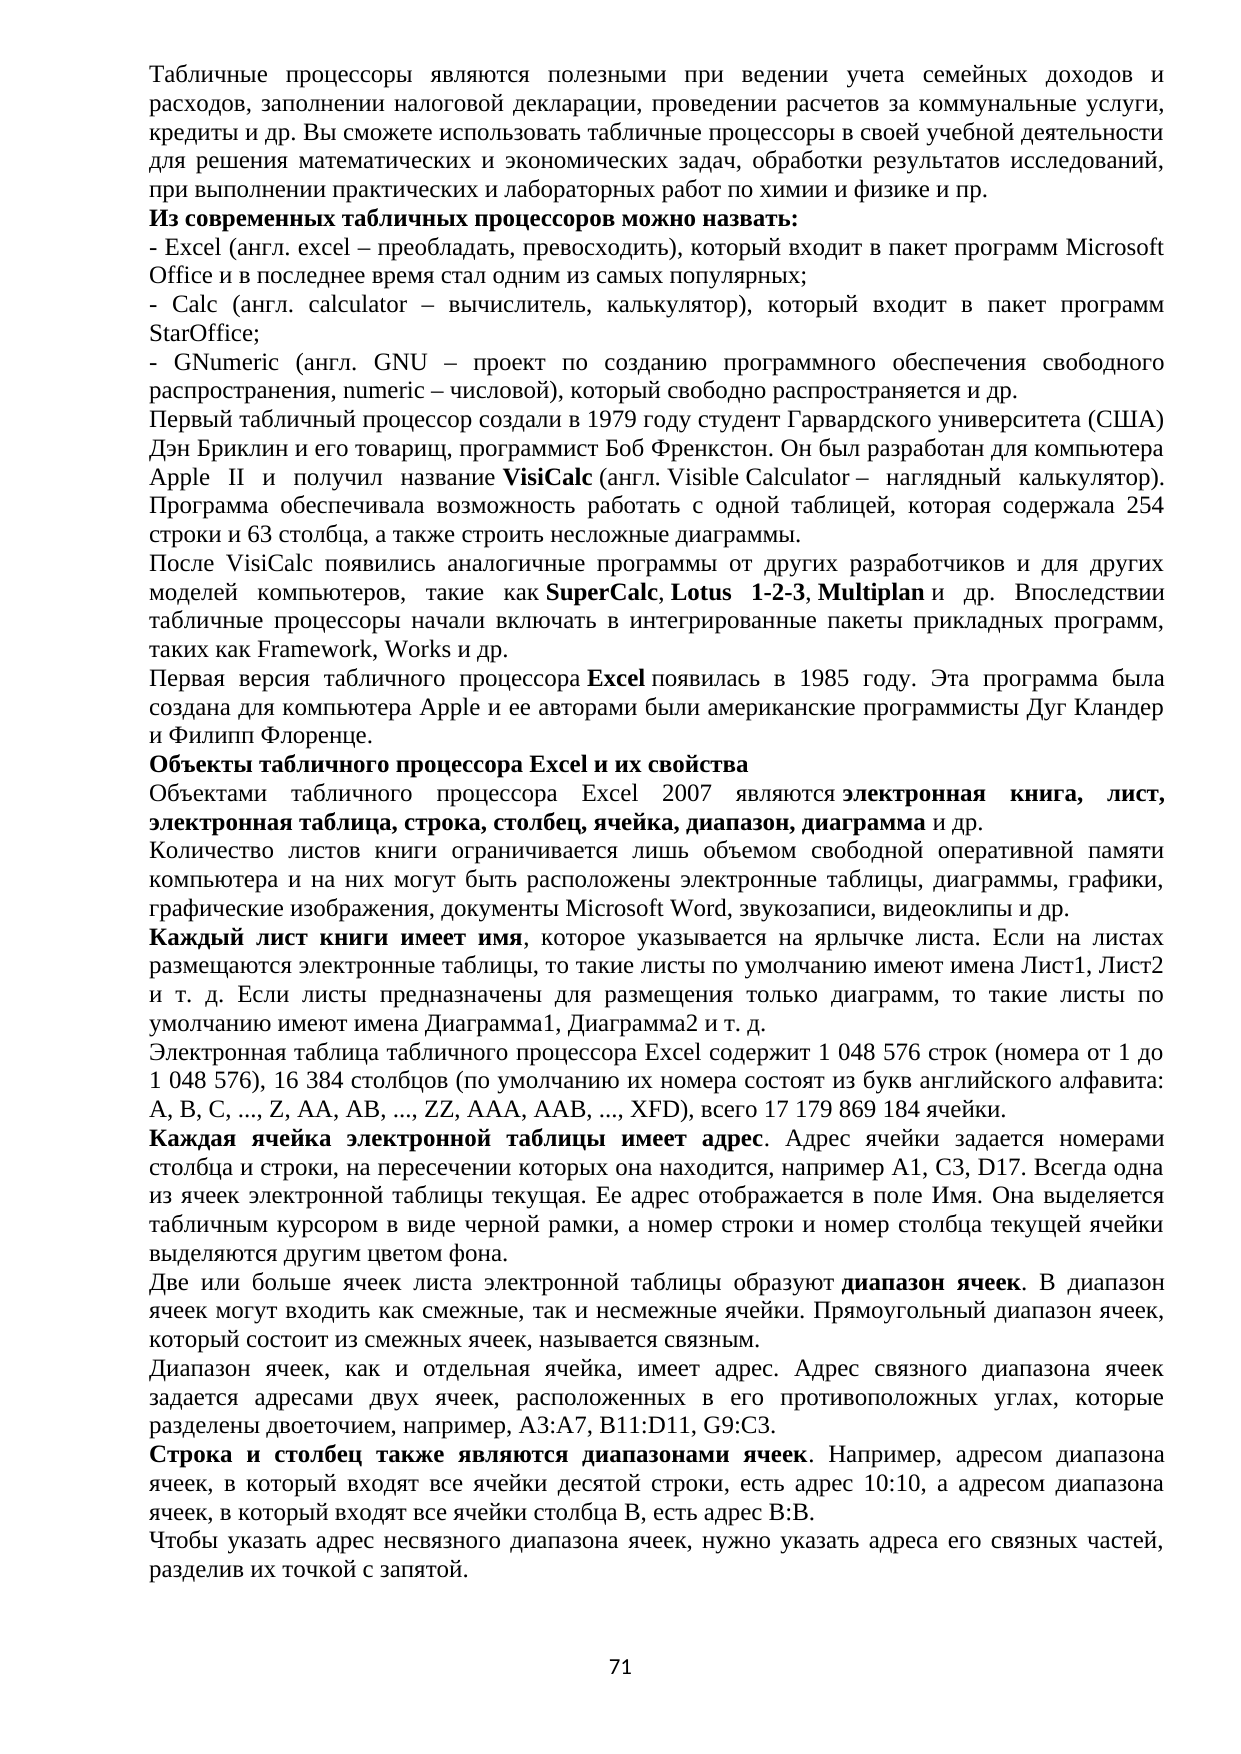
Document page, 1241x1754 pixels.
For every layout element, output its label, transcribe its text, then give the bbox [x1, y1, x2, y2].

text - GNumeric (англ. GNU – проект по созданию программного обеспечения свободного распространения, numeric – числовой), который свободно распространяется и др. [149, 347, 1165, 404]
text Каждая ячейка электронной таблицы имеет адрес. Адрес ячейки задается номерами столбца и строки, на пересечении которых она находится, например A1, С3, D17. Всегда одна из ячеек электронной таблицы текущая. Ее адрес отображается в поле Имя. Она выделяется табличным курсором в виде черной рамки, а номер строки и номер столбца текущей ячейки выделяются другим цветом фона. [149, 1123, 1165, 1267]
text Электронная таблица табличного процессора Excel содержит 1 048 576 строк (номера от 1 до 1 048 576), 16 384 столбцов (по умолчанию их номера состоят из букв английского алфавита: A, B, С, ..., Z, АА, АВ, ..., ZZ, ААА, ААВ, ..., XFD), всего 17 179 869 184 ячейки. [149, 1037, 1165, 1123]
text - Excel (англ. excel – преобладать, превосходить), который входит в пакет программ Microsoft Office и в последнее время стал одним из самых популярных; [149, 232, 1165, 289]
text Объектами табличного процессора Excel 2007 являются электронная книга, лист, электронная таблица, строка, столбец, ячейка, диапазон, диаграмма и др. [149, 778, 1165, 835]
text Первый табличный процессор создали в 1979 году студент Гарвардского университета (США) Дэн Бриклин и его товарищ, программист Боб Френкстон. Он был разработан для компьютера Apple II и получил название VisiCalc (англ. Visible Calculator – наглядный калькулятор). Программа обеспечивала возможность работать с одной таблицей, которая содержала 254 строки и 63 столбца, а также строить несложные диаграммы. [149, 404, 1165, 548]
text Диапазон ячеек, как и отдельная ячейка, имеет адрес. Адрес связного диапазона ячеек задается адресами двух ячеек, расположенных в его противоположных углах, которые разделены двоеточием, например, A3:A7, B11:D11, G9:C3. [149, 1353, 1165, 1439]
text Каждый лист книги имеет имя, которое указывается на ярлычке листа. Если на листах размещаются электронные таблицы, то такие листы по умолчанию имеют имена Лист1, Лист2 и т. д. Если листы предназначены для размещения только диаграмм, то такие листы по умолчанию имеют имена Диаграмма1, Диаграмма2 и т. д. [149, 922, 1165, 1037]
text Из современных табличных процессоров можно назвать: [149, 203, 1165, 232]
text Первая версия табличного процессора Excel появилась в 1985 году. Эта программа была создана для компьютера Apple и ее авторами были американские программисты Дуг Кландер и Филипп Флоренце. [149, 663, 1165, 749]
text Строка и столбец также являются диапазонами ячеек. Например, адресом диапазона ячеек, в который входят все ячейки десятой строки, есть адрес 10:10, а адресом диапазона ячеек, в который входят все ячейки столбца B, есть адрес В:В. [149, 1439, 1165, 1525]
text Количество листов книги ограничивается лишь объемом свободной оперативной памяти компьютера и на них могут быть расположены электронные таблицы, диаграммы, графики, графические изображения, документы Microsoft Word, звукозаписи, видеоклипы и др. [149, 835, 1165, 922]
text Табличные процессоры являются полезными при ведении учета семейных доходов и расходов, заполнении налоговой декларации, проведении расчетов за коммунальные услуги, кредиты и др. Вы сможете использовать табличные процессоры в своей учебной деятельности для решения математических и экономических задач, обработки результатов исследований, при выполнении практических и лабораторных работ по химии и физике и пр. [149, 59, 1165, 203]
text Две или больше ячеек листа электронной таблицы образуют диапазон ячеек. В диапазон ячеек могут входить как смежные, так и несмежные ячейки. Прямоугольный диапазон ячеек, который состоит из смежных ячеек, называется связным. [149, 1267, 1165, 1353]
text Чтобы указать адрес несвязного диапазона ячеек, нужно указать адреса его связных частей, разделив их точкой с запятой. [149, 1525, 1165, 1583]
text - Calc (англ. calculator – вычислитель, калькулятор), который входит в пакет программ StarOffice; [149, 289, 1165, 347]
text Объекты табличного процессора Excel и их свойства [149, 749, 1165, 778]
text После VisiCalc появились аналогичные программы от других разработчиков и для других моделей компьютеров, такие как SuperCalc, Lotus 1-2-3, Multiplan и др. Впоследствии табличные процессоры начали включать в интегрированные пакеты прикладных программ, таких как Framework, Works и др. [149, 548, 1165, 663]
